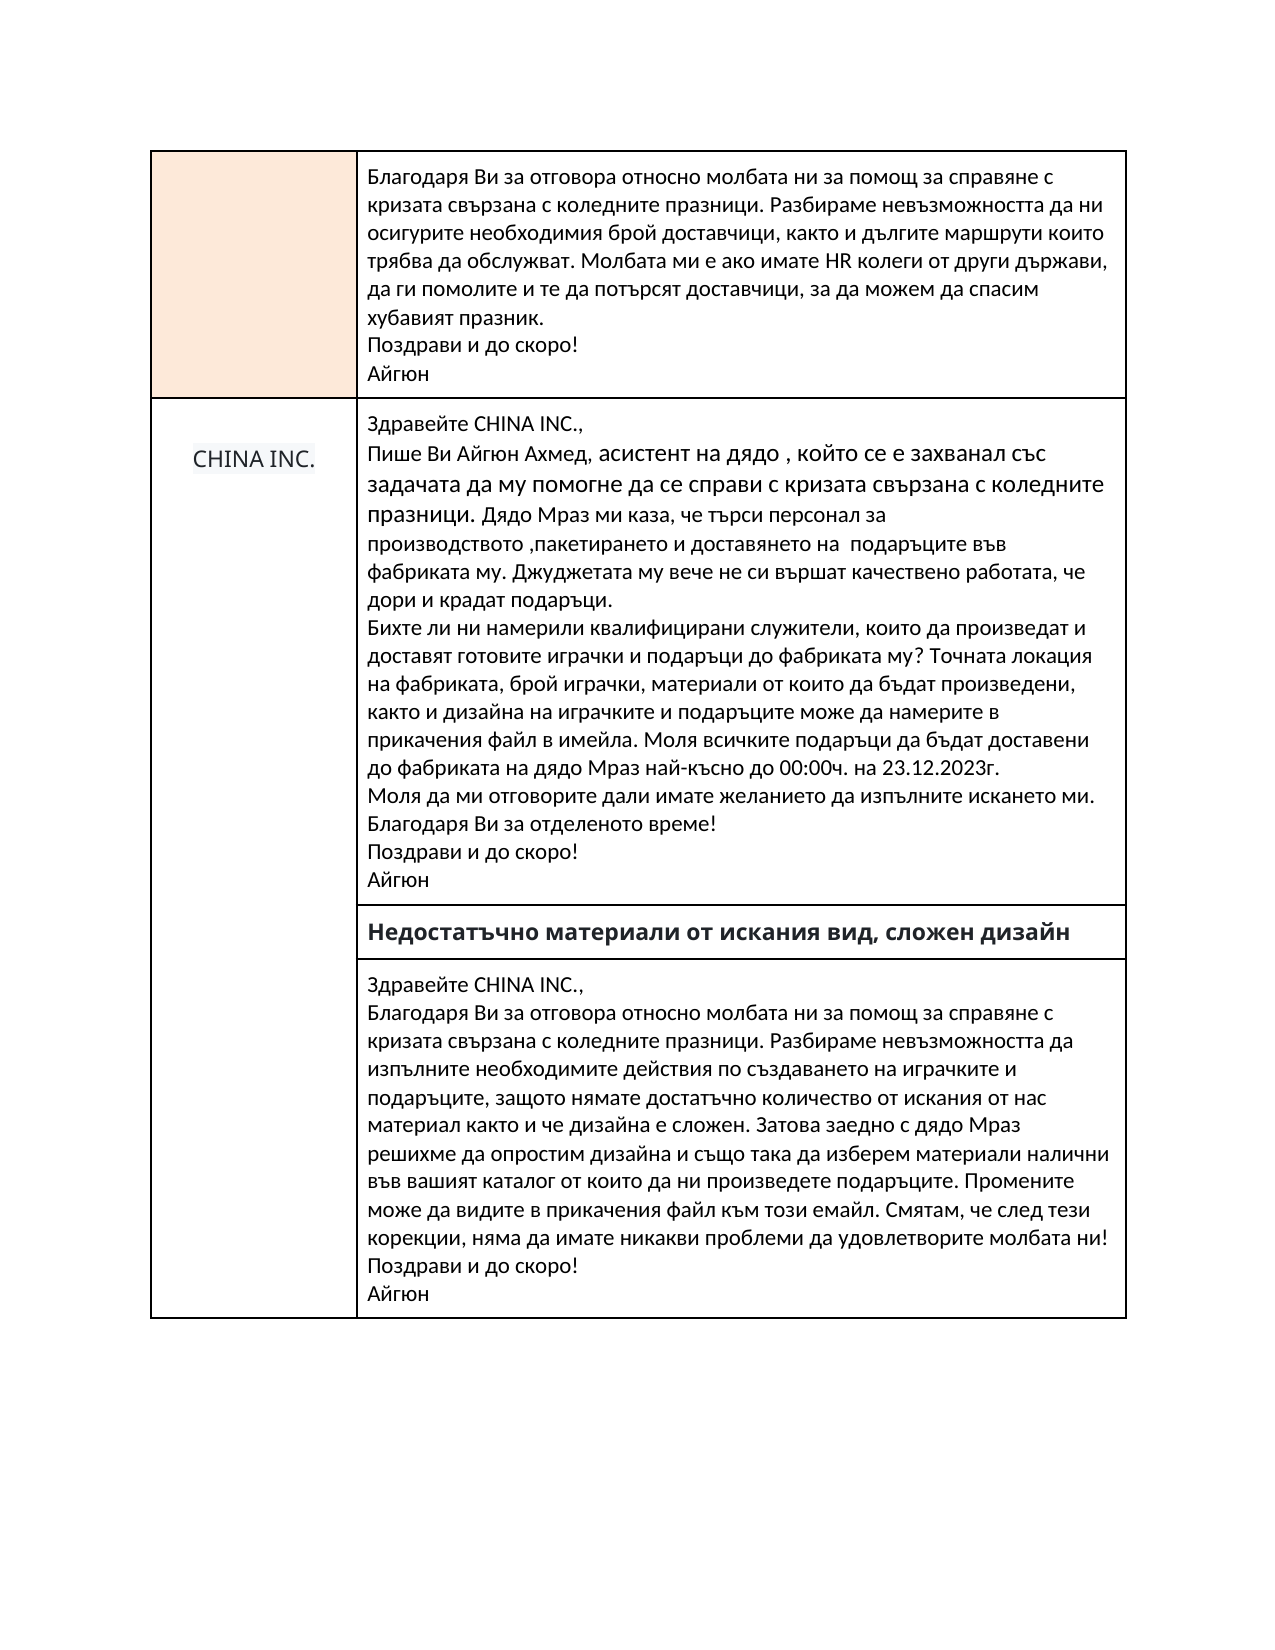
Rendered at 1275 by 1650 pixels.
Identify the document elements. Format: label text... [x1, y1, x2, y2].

table_cell Недостатъчно материали от искания вид, сложен дизайн [358, 906, 1125, 958]
table_cell CHINA INC. [152, 399, 356, 1317]
table_cell Здравейте CHINA INC., Благодаря Ви за отговора относно молбата ни за помощ за справяне с кризата свързана с коледните празници. Разбираме невъзможността да изпълните необходимите действия по създаването на играчките и подаръците, защото нямате достатъчно количество от искания от нас материал както и че дизайна е сложен. Затова заедно с дядо Мраз решихме да опростим дизайна и също така да изберем материали налични във вашият каталог от които да ни произведете подаръците. Промените може да видите в прикачения файл към този емайл. Смятам, че след тези корекции, няма да имате никакви проблеми да удовлетворите молбата ни! Поздрави и до скоро! Айгюн [358, 960, 1125, 1317]
table_cell Здравейте CHINA INC., Пише Ви Айгюн Ахмед, асистент на дядо , който се е захванал със задачата да му помогне да се справи с кризата свързана с коледните празници. Дядо Мраз ми каза, че търси персонал за производството ,пакетирането и доставянето на подаръците във фабриката му. Джуджетата му вече не си вършат качествено работата, че дори и крадат подаръци. Бихте ли ни намерили квалифицирани служители, които да произведат и доставят готовите играчки и подаръци до фабриката му? Точната локация на фабриката, брой играчки, материали от които да бъдат произведени, както и дизайна на играчките и подаръците може да намерите в прикачения файл в имейла. Моля всичките подаръци да бъдат доставени до фабриката на дядо Мраз най-късно до 00:00ч. на 23.12.2023г. Моля да ми отговорите дали имате желанието да изпълните искането ми. Благодаря Ви за отделеното време! Поздрави и до скоро! Айгюн [358, 399, 1125, 904]
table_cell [358, 152, 1125, 397]
